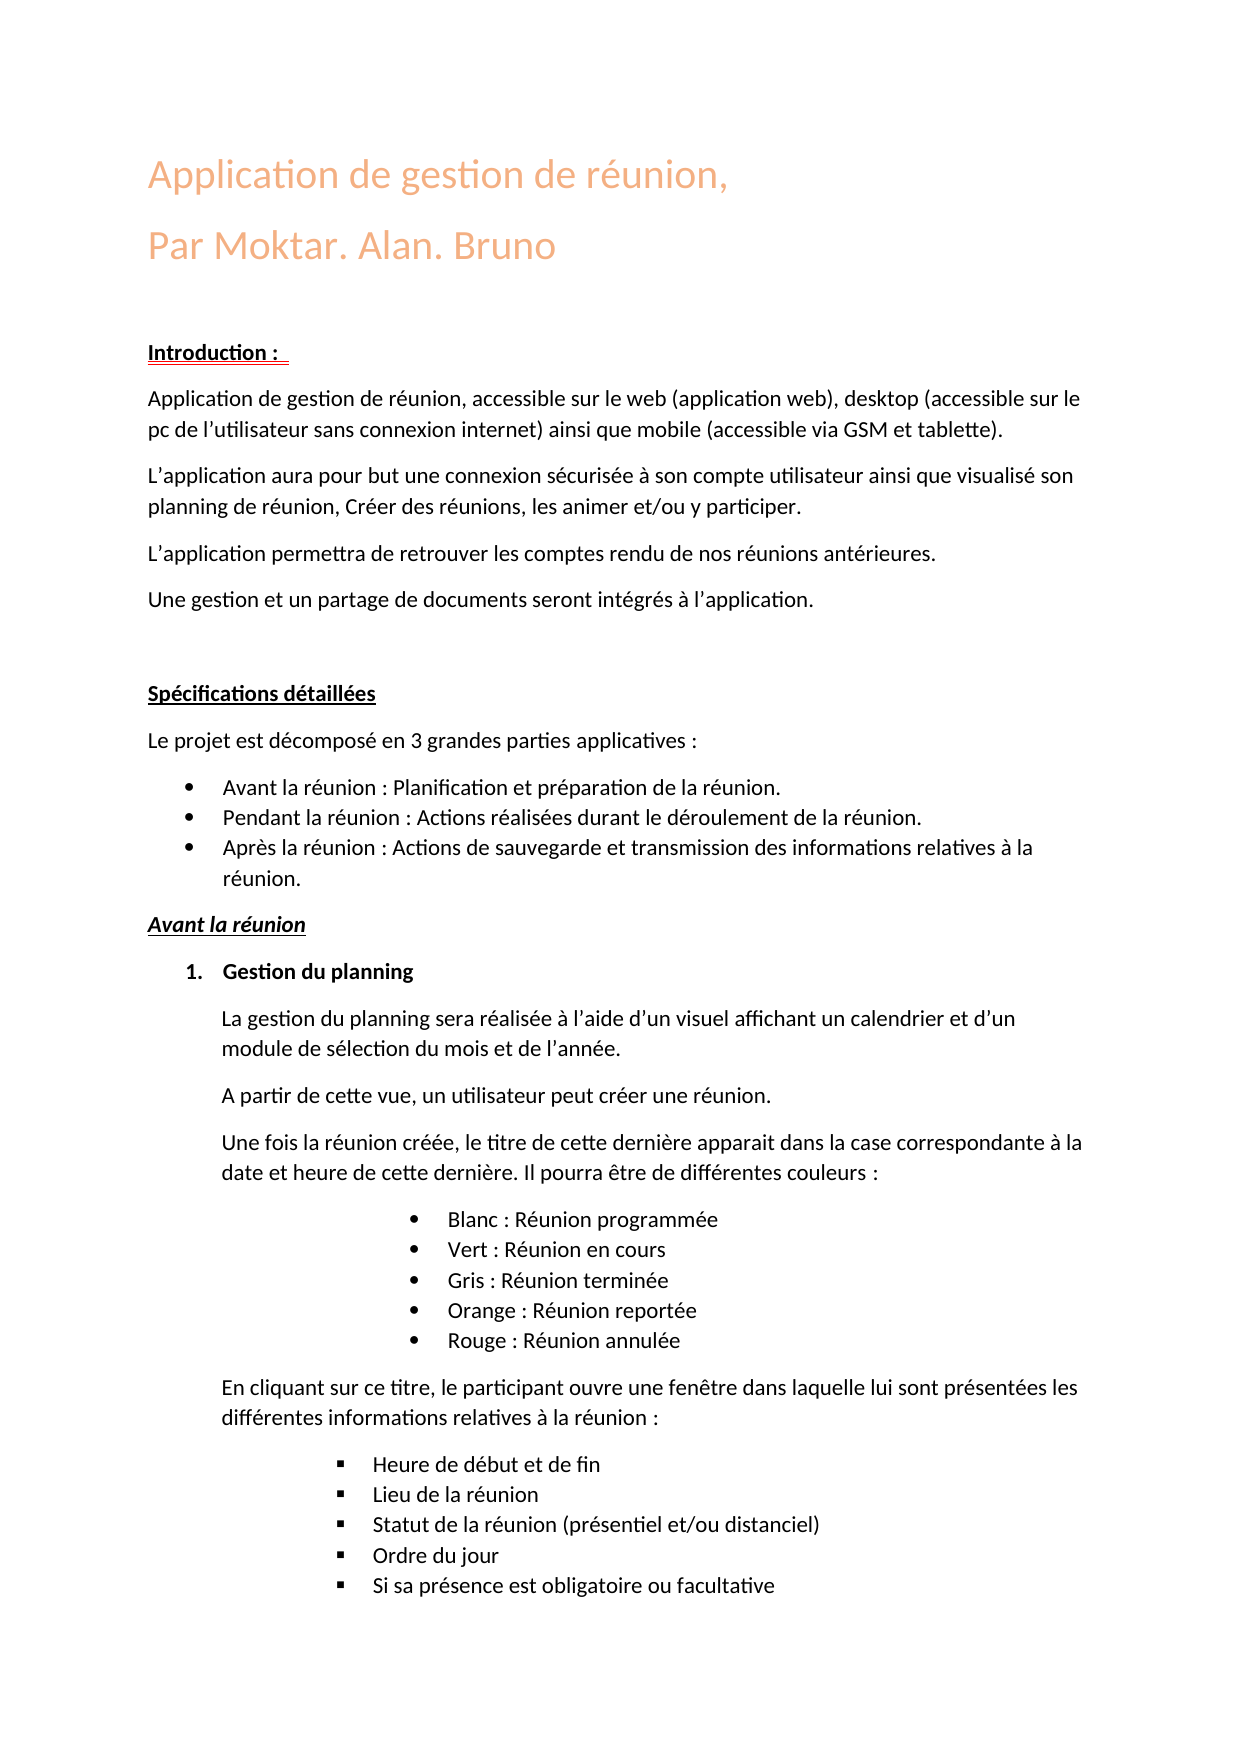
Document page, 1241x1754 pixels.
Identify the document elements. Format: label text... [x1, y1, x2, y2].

list Orange : Réunion reportée [410, 1296, 1093, 1324]
text Application de gestion de réunion, [148, 148, 1093, 198]
text En cliquant sur ce titre, le participant ouvre une fenêtre dans laquelle lui sont présentées les différentes informations relatives à la réunion : [221, 1373, 1093, 1431]
list Pendant la réunion : Actions réalisées durant le déroulement de la réunion. [185, 803, 1093, 831]
text Avant la réunion [148, 911, 1093, 938]
list Gris : Réunion terminée [410, 1266, 1093, 1294]
list Heure de début et de fin [335, 1450, 1093, 1478]
text L’application aura pour but une connexion sécurisée à son compte utilisateur ainsi que visualisé son planning de réunion, Créer des réunions, les animer et/ou y participer. [148, 462, 1093, 520]
text A partir de cette vue, un utilisateur peut créer une réunion. [221, 1081, 1093, 1109]
list Avant la réunion : Planification et préparation de la réunion. [185, 773, 1093, 801]
list Après la réunion : Actions de sauvegarde et transmission des informations relatives à la réunion. [185, 833, 1093, 892]
text Spécifications détaillées [148, 679, 1093, 707]
text Application de gestion de réunion, accessible sur le web (application web), desktop (accessible sur le pc de l’utilisateur sans connexion internet) ainsi que mobile (accessible via GSM et tablette). [148, 384, 1093, 443]
list Rouge : Réunion annulée [410, 1326, 1093, 1354]
text Une fois la réunion créée, le titre de cette dernière apparait dans la case correspondante à la date et heure de cette dernière. Il pourra être de différentes couleurs : [221, 1128, 1093, 1186]
text Le projet est décomposé en 3 grandes parties applicatives : [148, 726, 1093, 754]
text L’application permettra de retrouver les comptes rendu de nos réunions antérieures. [148, 539, 1093, 567]
text Introduction : [148, 338, 1093, 366]
text Par Moktar. Alan. Bruno [148, 219, 1093, 270]
list Vert : Réunion en cours [410, 1236, 1093, 1263]
list Gestion du planning [185, 957, 1093, 985]
list Si sa présence est obligatoire ou facultative [335, 1571, 1093, 1599]
list Lieu de la réunion [335, 1480, 1093, 1508]
list Ordre du jour [335, 1541, 1093, 1569]
text Une gestion et un partage de documents seront intégrés à l’application. [148, 586, 1093, 613]
text La gestion du planning sera réalisée à l’aide d’un visuel affichant un calendrier et d’un module de sélection du mois et de l’année. [221, 1004, 1093, 1062]
list Blanc : Réunion programmée [410, 1205, 1093, 1233]
list Statut de la réunion (présentiel et/ou distanciel) [335, 1511, 1093, 1538]
